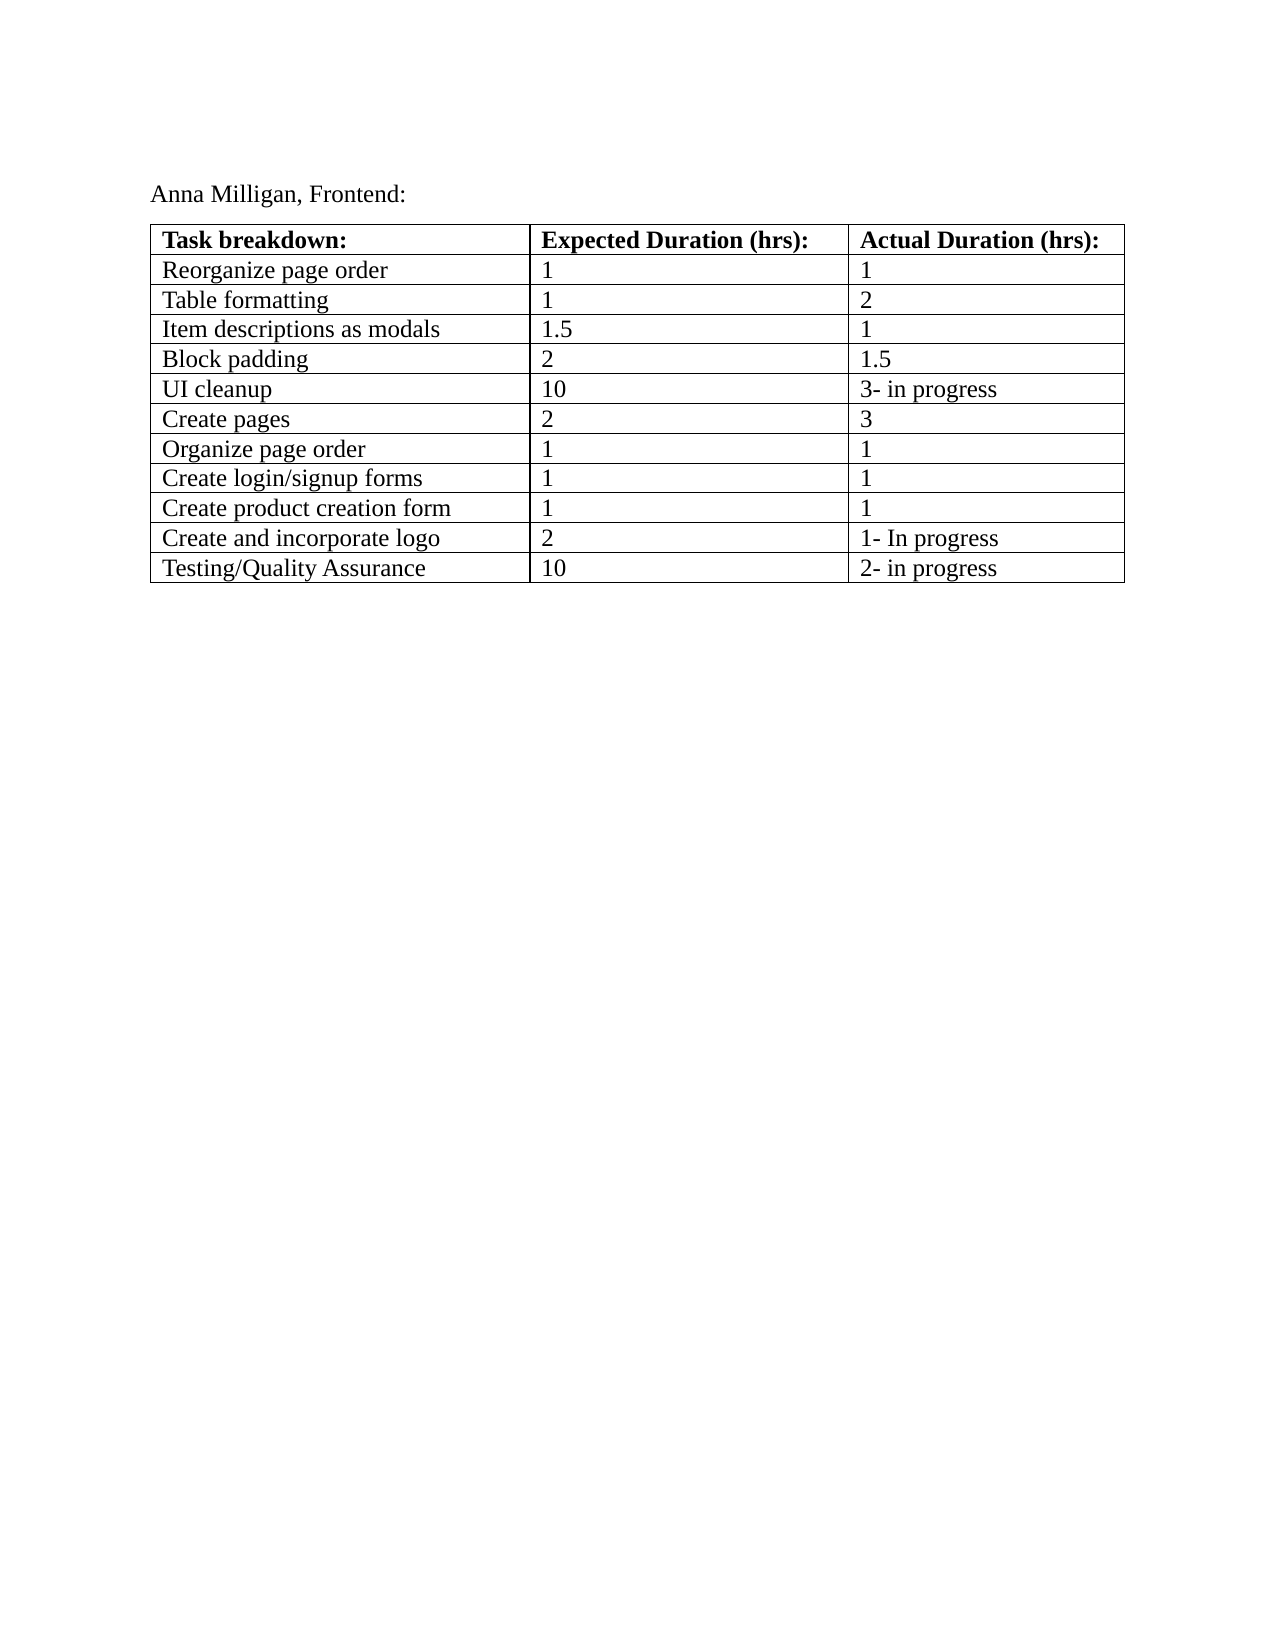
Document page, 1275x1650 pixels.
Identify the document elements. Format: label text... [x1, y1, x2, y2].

table_cell 1 [531, 285, 848, 313]
table_cell Testing/Quality Assurance [151, 553, 529, 582]
table_cell 1 [849, 315, 1124, 343]
table_cell 1 [531, 434, 848, 462]
table_cell 10 [531, 553, 848, 582]
table_cell 3- in progress [849, 374, 1124, 403]
table_cell 1 [849, 255, 1124, 284]
table_cell 3 [849, 404, 1124, 433]
table_cell Reorganize page order [151, 255, 529, 284]
table_cell 2 [531, 523, 848, 552]
table_cell Table formatting [151, 285, 529, 313]
table_cell Block padding [151, 344, 529, 373]
table_cell 2 [531, 404, 848, 433]
table_cell 2- in progress [849, 553, 1124, 582]
text Anna Milligan, Frontend: [150, 179, 1125, 207]
table_cell 1 [849, 493, 1124, 522]
table_cell 1 [849, 464, 1124, 492]
table_header Expected Duration (hrs): [531, 225, 848, 254]
table_cell Create and incorporate logo [151, 523, 529, 552]
table_cell UI cleanup [151, 374, 529, 403]
table_cell 1 [531, 493, 848, 522]
table_cell Create login/signup forms [151, 464, 529, 492]
table_cell 10 [531, 374, 848, 403]
table_cell 2 [849, 285, 1124, 313]
table_header Task breakdown: [151, 225, 529, 254]
table_cell 1.5 [849, 344, 1124, 373]
table_cell Create pages [151, 404, 529, 433]
table_cell 1.5 [531, 315, 848, 343]
table_cell 1 [849, 434, 1124, 462]
table_cell 1 [531, 255, 848, 284]
table_cell Item descriptions as modals [151, 315, 529, 343]
table_cell 1- In progress [849, 523, 1124, 552]
table_cell Organize page order [151, 434, 529, 462]
table_cell 1 [531, 464, 848, 492]
table_header Actual Duration (hrs): [849, 225, 1124, 254]
table_cell 2 [531, 344, 848, 373]
table_cell Create product creation form [151, 493, 529, 522]
